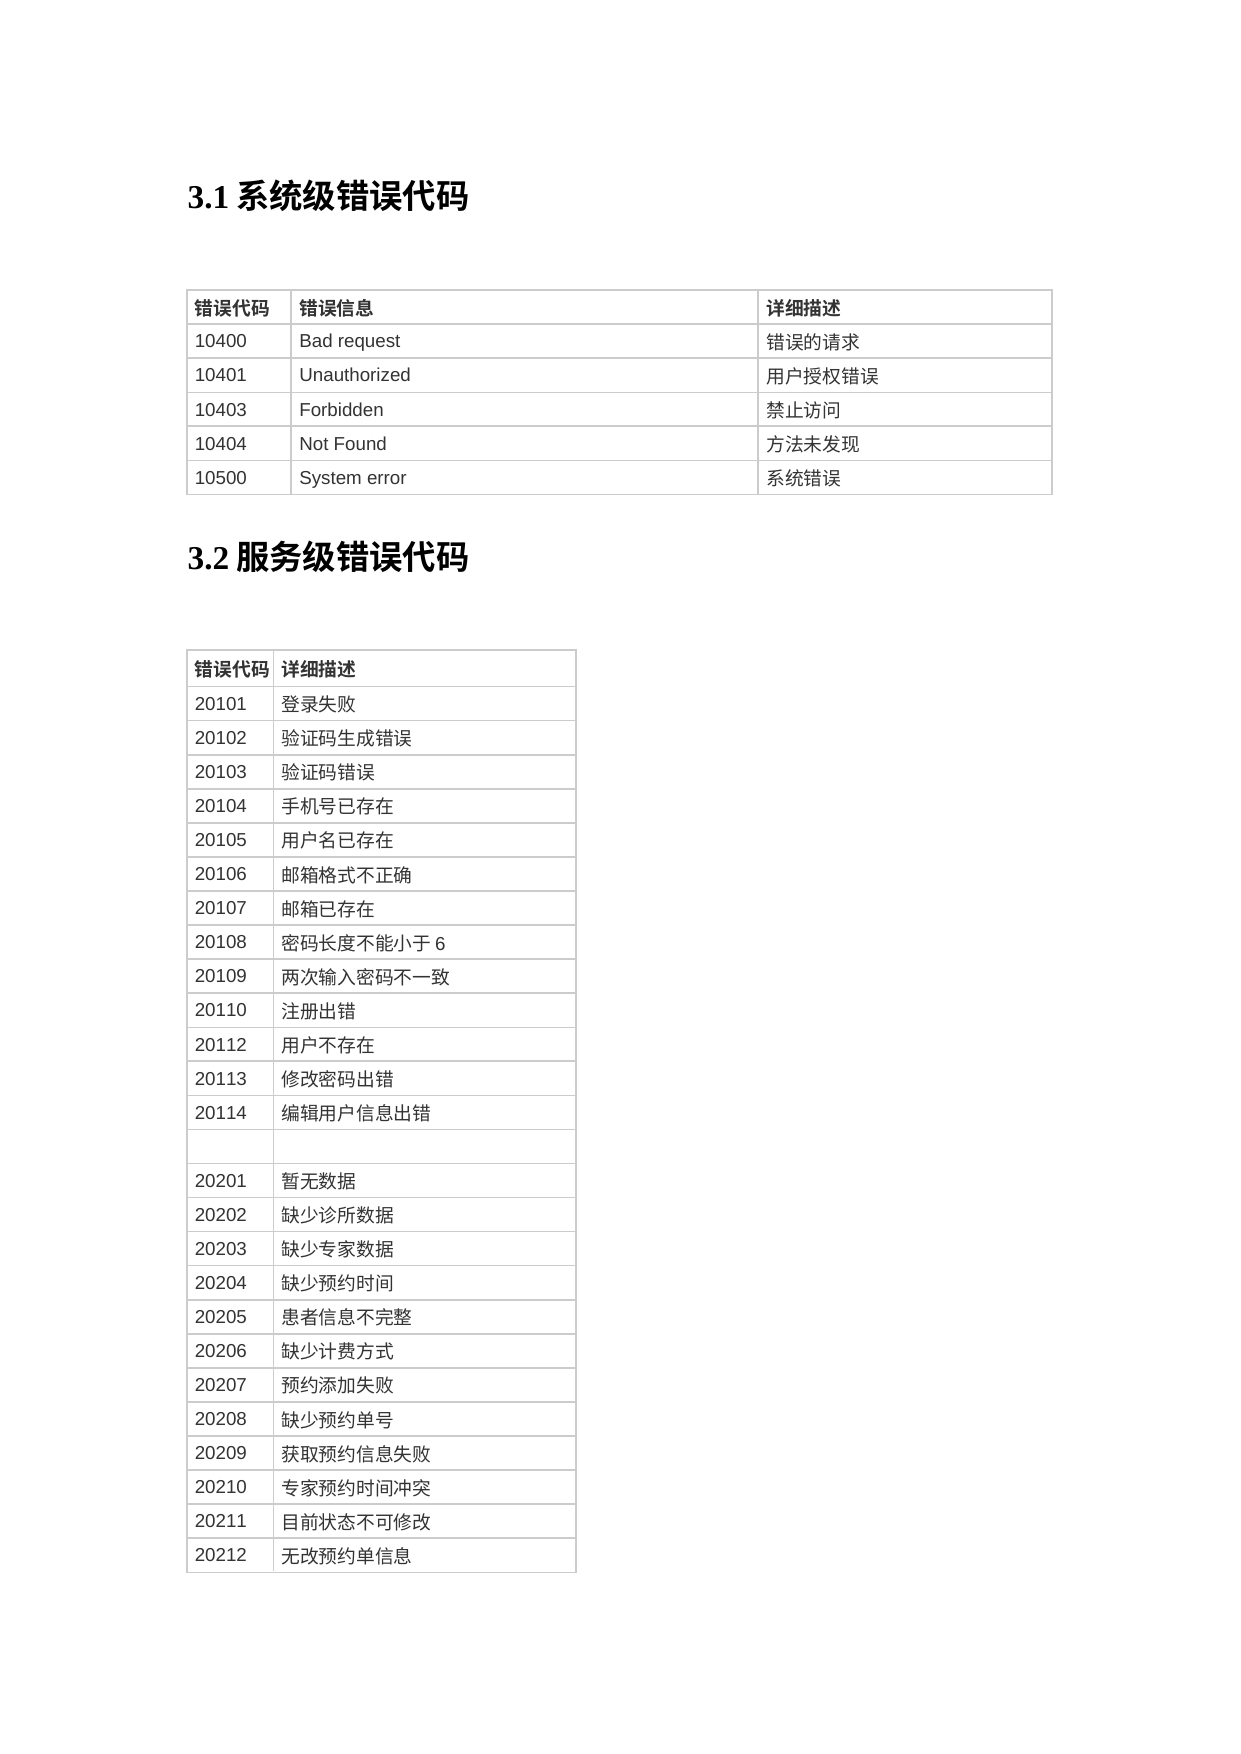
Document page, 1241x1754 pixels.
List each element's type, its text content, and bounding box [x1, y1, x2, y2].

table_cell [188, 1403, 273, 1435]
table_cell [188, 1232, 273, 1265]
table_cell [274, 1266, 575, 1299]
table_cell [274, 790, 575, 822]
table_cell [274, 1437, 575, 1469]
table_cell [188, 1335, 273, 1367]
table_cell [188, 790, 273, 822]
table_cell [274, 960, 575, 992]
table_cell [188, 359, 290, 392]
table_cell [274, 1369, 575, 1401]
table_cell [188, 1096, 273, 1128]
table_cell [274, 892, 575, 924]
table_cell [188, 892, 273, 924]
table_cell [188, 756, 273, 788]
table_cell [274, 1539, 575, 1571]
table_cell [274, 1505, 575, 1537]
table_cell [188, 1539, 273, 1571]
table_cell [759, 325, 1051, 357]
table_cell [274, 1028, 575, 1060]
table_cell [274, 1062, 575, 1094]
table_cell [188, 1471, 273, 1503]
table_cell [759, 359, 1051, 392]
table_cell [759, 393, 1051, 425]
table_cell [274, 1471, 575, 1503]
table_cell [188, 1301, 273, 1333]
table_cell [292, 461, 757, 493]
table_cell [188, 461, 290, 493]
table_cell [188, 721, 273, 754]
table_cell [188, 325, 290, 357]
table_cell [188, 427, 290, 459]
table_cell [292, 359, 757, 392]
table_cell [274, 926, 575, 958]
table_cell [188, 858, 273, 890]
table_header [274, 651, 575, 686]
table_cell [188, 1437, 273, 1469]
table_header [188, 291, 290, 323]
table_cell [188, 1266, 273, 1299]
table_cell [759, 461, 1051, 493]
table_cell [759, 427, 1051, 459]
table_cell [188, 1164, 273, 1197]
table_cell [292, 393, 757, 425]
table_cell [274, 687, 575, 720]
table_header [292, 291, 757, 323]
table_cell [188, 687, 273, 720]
subtitle 3.1系统级错误代码 [187, 162, 1053, 227]
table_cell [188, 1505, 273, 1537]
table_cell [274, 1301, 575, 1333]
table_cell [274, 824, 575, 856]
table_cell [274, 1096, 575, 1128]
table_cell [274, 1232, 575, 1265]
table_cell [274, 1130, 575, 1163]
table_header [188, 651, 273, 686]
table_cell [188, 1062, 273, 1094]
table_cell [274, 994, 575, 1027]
subtitle 3.2服务级错误代码 [187, 522, 1053, 587]
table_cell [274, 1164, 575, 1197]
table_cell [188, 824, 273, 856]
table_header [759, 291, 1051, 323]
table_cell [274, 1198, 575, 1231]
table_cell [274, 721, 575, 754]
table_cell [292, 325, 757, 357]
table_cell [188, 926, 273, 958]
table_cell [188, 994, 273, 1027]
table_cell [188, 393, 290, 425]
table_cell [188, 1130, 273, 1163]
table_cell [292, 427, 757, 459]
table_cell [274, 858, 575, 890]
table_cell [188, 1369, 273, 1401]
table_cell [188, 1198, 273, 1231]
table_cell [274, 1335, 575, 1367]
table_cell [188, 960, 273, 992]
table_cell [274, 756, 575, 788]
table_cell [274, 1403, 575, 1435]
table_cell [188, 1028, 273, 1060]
